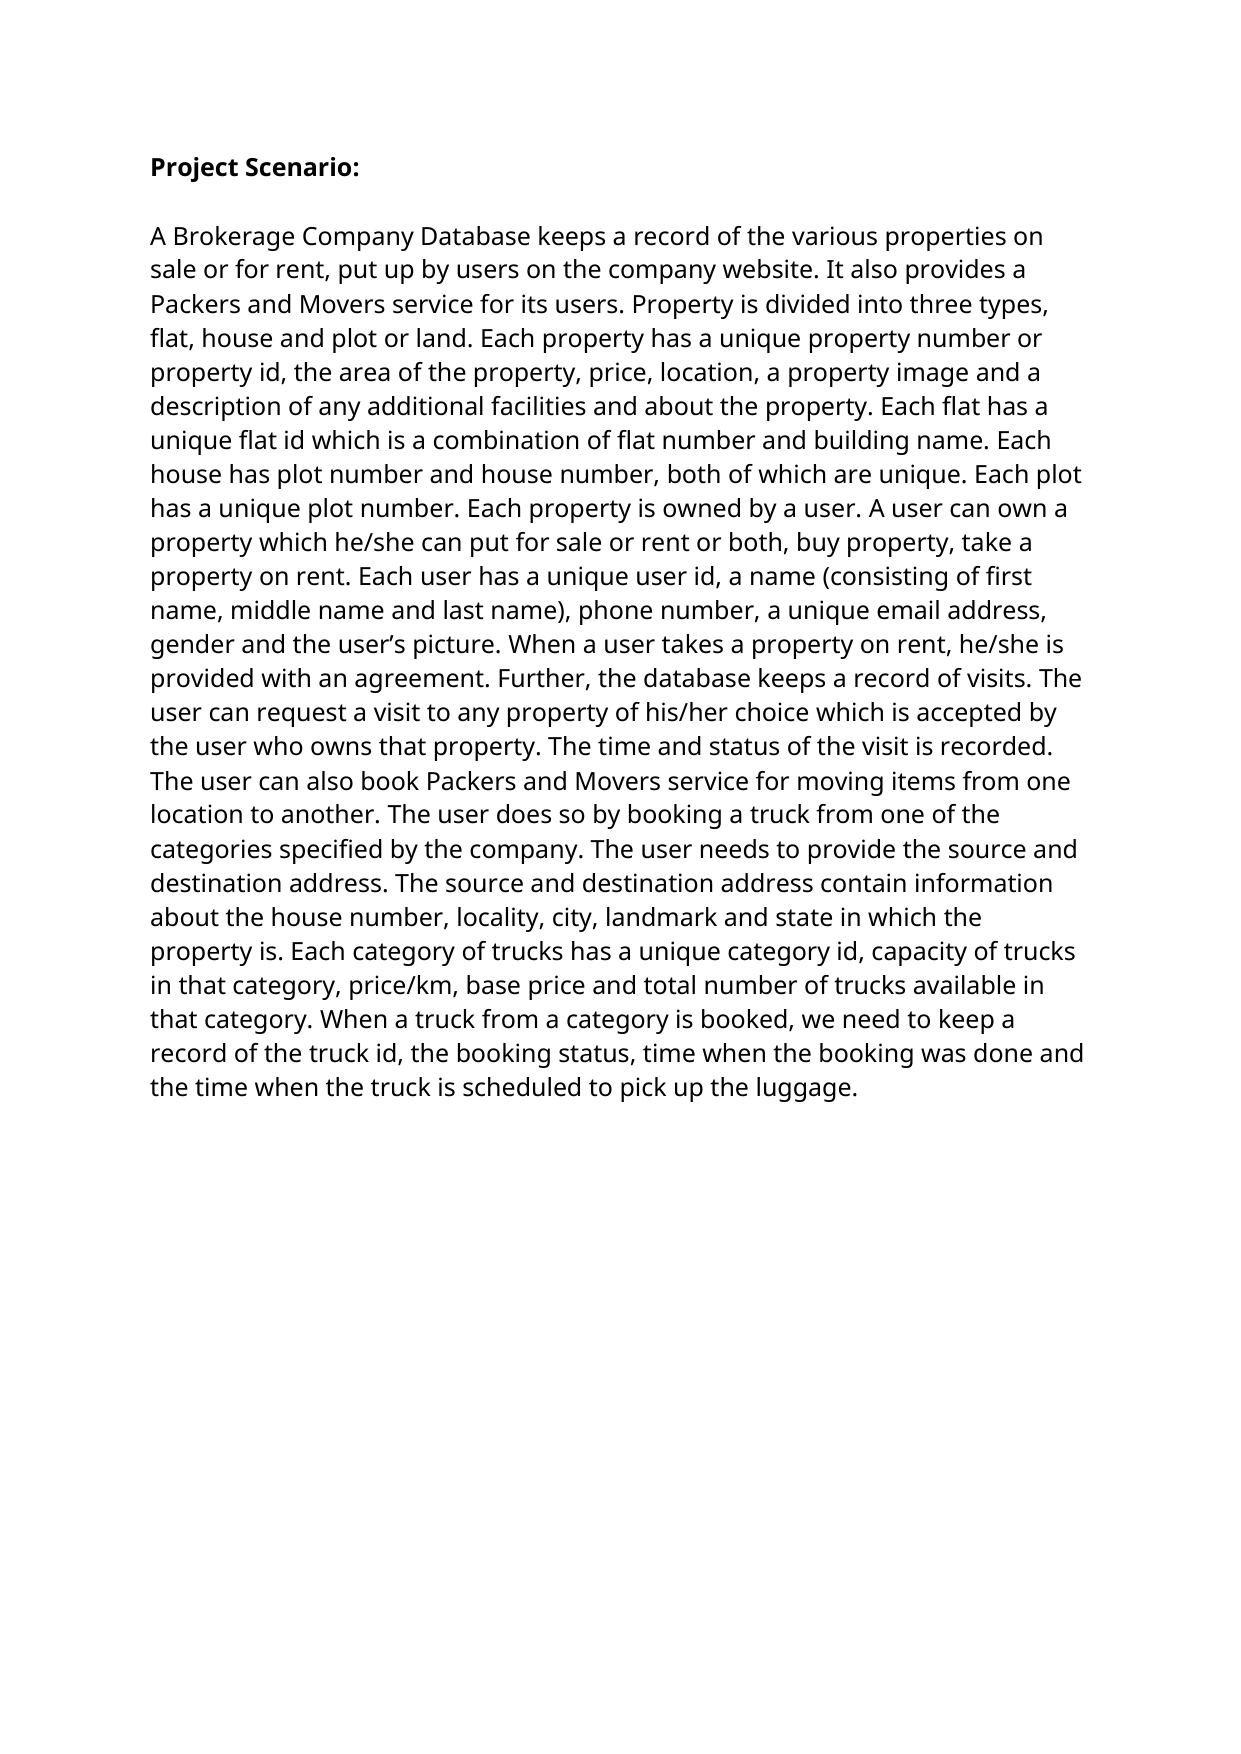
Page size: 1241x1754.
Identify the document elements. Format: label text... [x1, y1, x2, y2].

text Project Scenario: [150, 150, 1090, 184]
text A Brokerage Company Database keeps a record of the various properties on sale or for rent, put up by users on the company website. It also provides a Packers and Movers service for its users. Property is divided into three types, flat, house and plot or land. Each property has a unique property number or property id, the area of the property, price, location, a property image and a description of any additional facilities and about the property. Each flat has a unique flat id which is a combination of flat number and building name. Each house has plot number and house number, both of which are unique. Each plot has a unique plot number. Each property is owned by a user. A user can own a property which he/she can put for sale or rent or both, buy property, take a property on rent. Each user has a unique user id, a name (consisting of first name, middle name and last name), phone number, a unique email address, gender and the user’s picture. When a user takes a property on rent, he/she is provided with an agreement. Further, the database keeps a record of visits. The user can request a visit to any property of his/her choice which is accepted by the user who owns that property. The time and status of the visit is recorded. The user can also book Packers and Movers service for moving items from one location to another. The user does so by booking a truck from one of the categories specified by the company. The user needs to provide the source and destination address. The source and destination address contain information about the house number, locality, city, landmark and state in which the property is. Each category of trucks has a unique category id, capacity of trucks in that category, price/km, base price and total number of trucks available in that category. When a truck from a category is booked, we need to keep a record of the truck id, the booking status, time when the booking was done and the time when the truck is scheduled to pick up the luggage. [150, 218, 1090, 1104]
